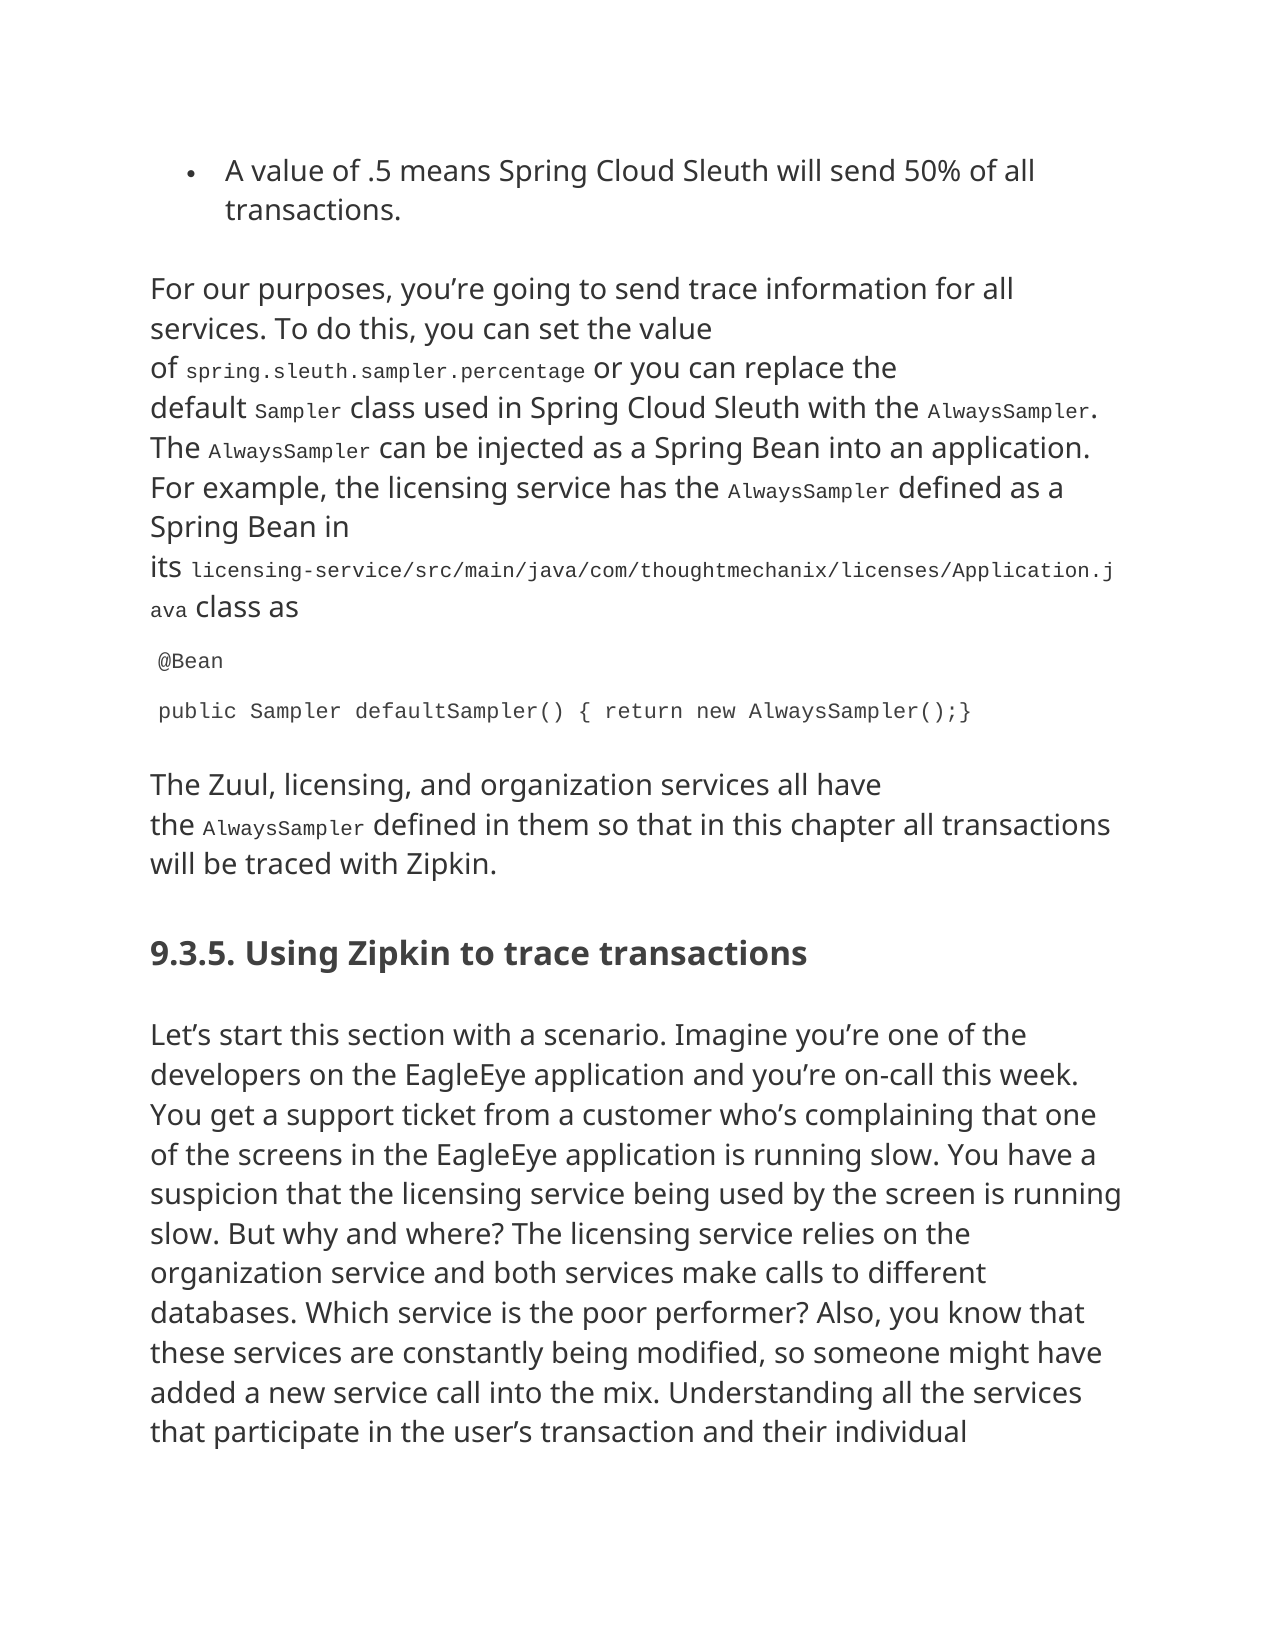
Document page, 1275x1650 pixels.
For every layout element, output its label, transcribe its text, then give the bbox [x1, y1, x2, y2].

text 9.3.5. Using Zipkin to trace transactions [150, 930, 1125, 976]
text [150, 1015, 1125, 1451]
text For our purposes, you’re going to send trace information for all services. To do this, you can set the value of spring.sleuth.sampler.percentage or you can replace the default Sampler class used in Spring Cloud Sleuth with the AlwaysSampler. The AlwaysSampler can be injected as a Spring Bean into an application. For example, the licensing service has the AlwaysSampler defined as a Spring Bean in its licensing-service/src/main/java/com/thoughtmechanix/licenses/Application.java class as [150, 268, 1125, 626]
text public Sampler defaultSampler() { return new AlwaysSampler();} [158, 700, 1125, 725]
text @Bean [158, 651, 1125, 675]
text The Zuul, licensing, and organization services all have the AlwaysSampler defined in them so that in this chapter all transactions will be traced with Zipkin. [150, 764, 1125, 883]
list A value of .5 means Spring Cloud Sleuth will send 50% of all transactions. [187, 150, 1125, 229]
